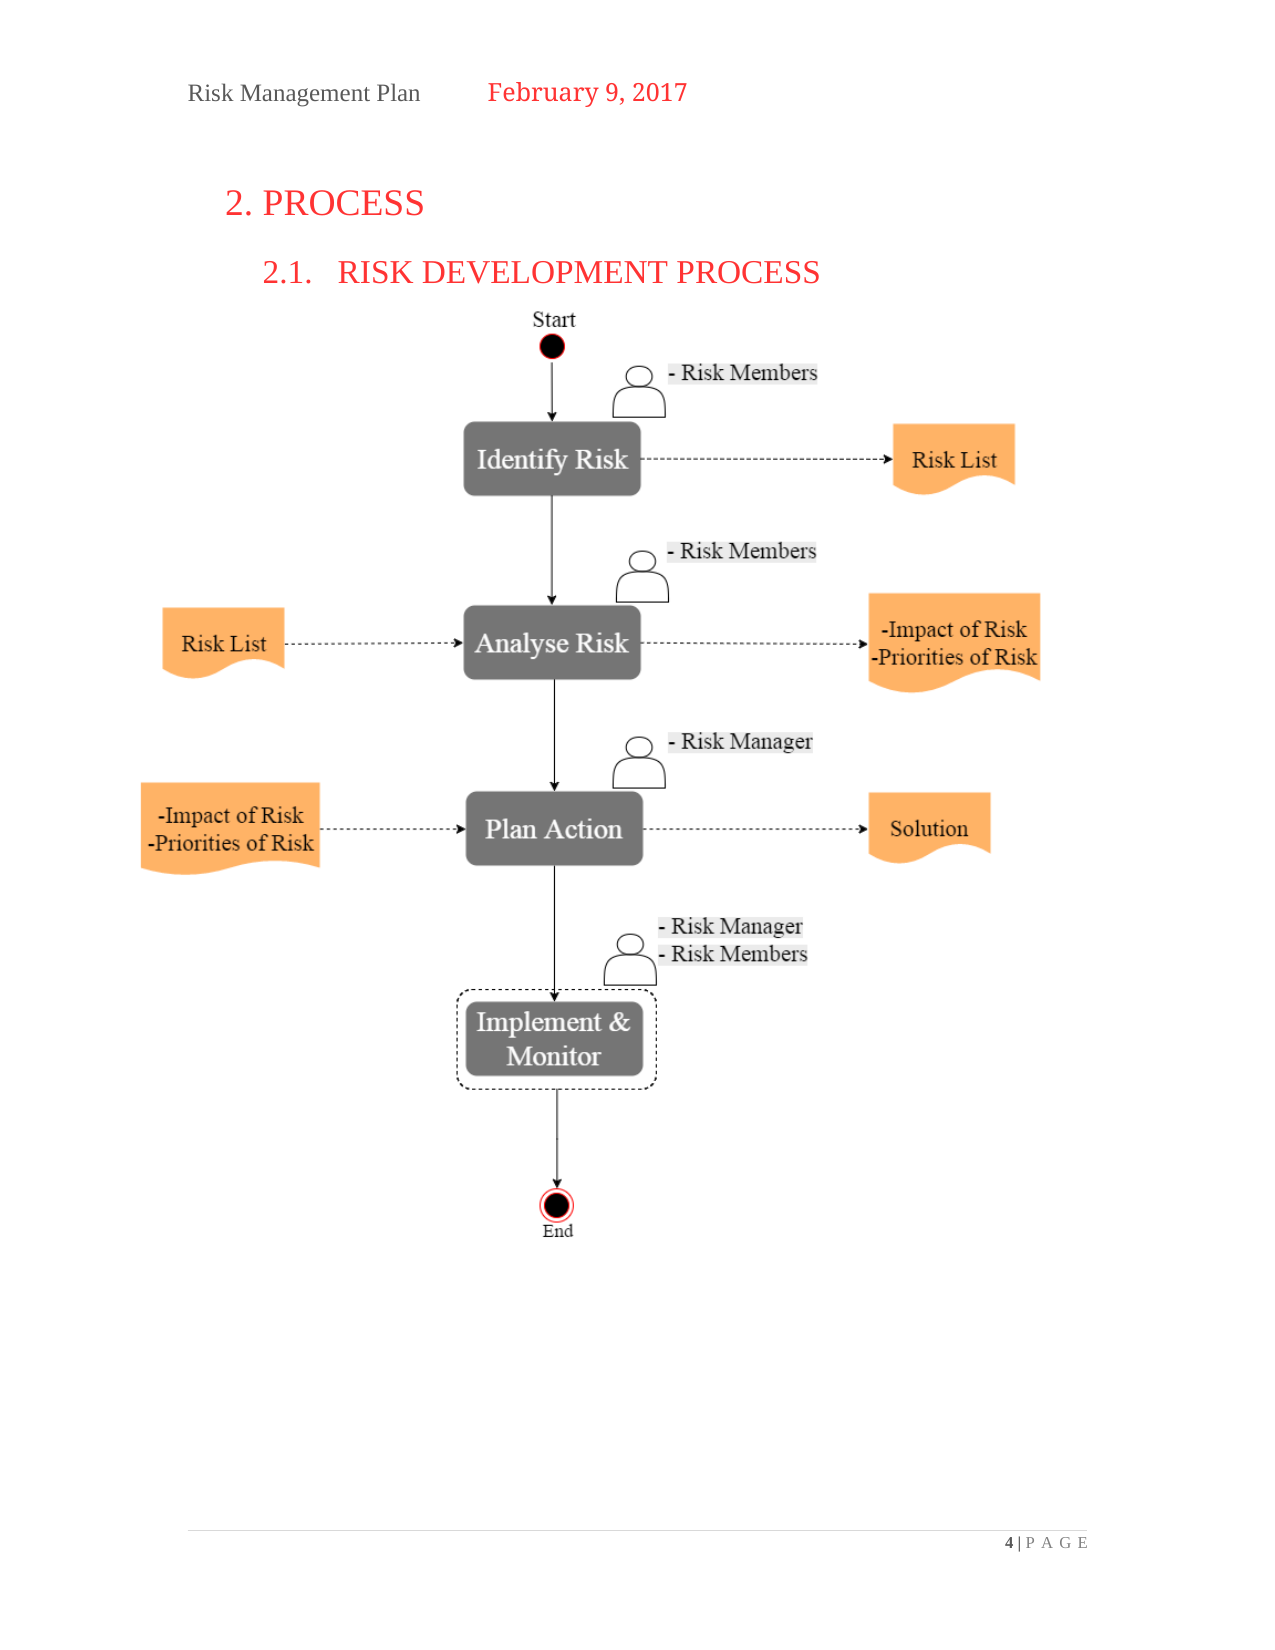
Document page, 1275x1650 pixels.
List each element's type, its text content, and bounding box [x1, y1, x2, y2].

subtitle Process [225, 180, 1087, 223]
subtitle Risk Development Process [262, 252, 1087, 291]
